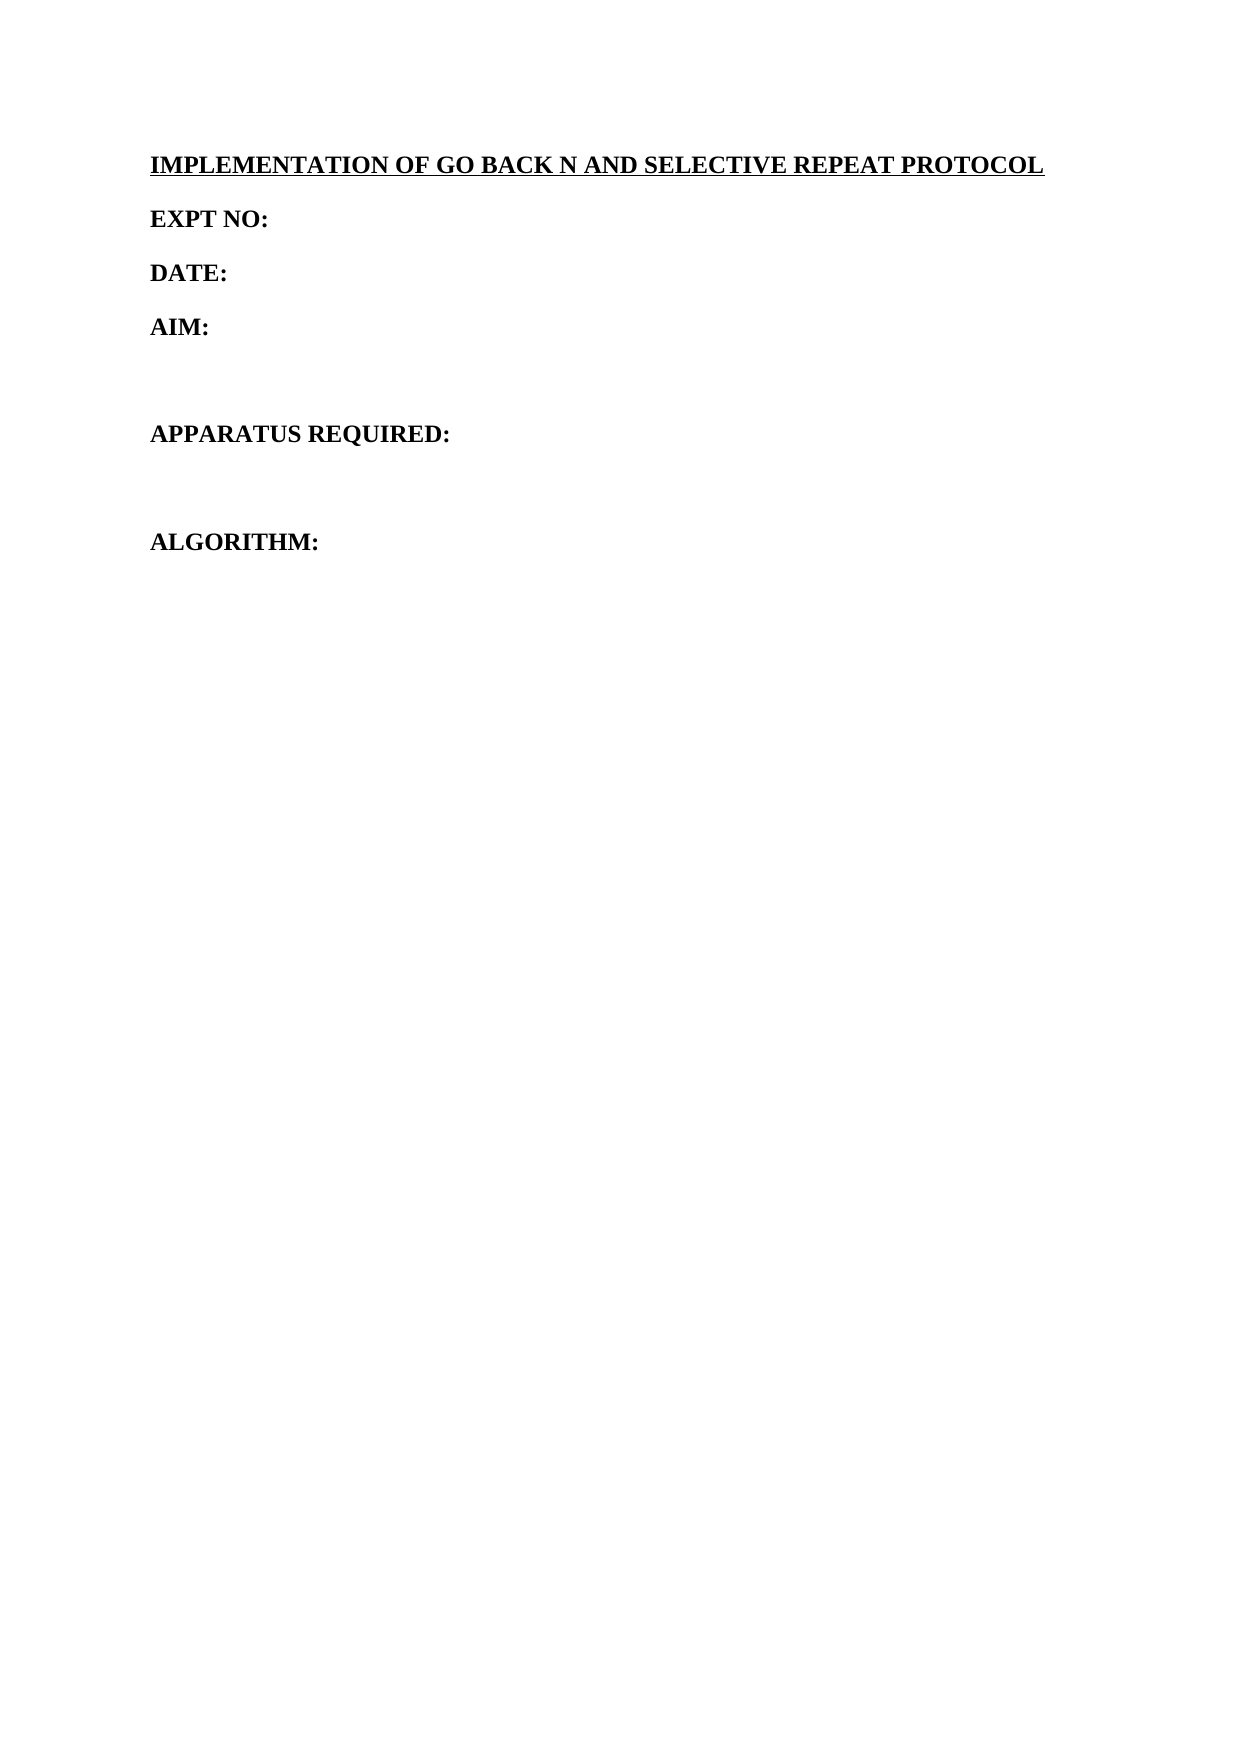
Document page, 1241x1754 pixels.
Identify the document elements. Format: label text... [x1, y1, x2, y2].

text DATE: [150, 258, 1090, 286]
text ALGORITHM: [150, 527, 1090, 556]
text IMPLEMENTATION OF GO BACK N AND SELECTIVE REPEAT PROTOCOL [150, 150, 1090, 179]
text APPARATUS REQUIRED: [150, 419, 1090, 448]
text EXPT NO: [150, 204, 1090, 233]
text AIM: [150, 312, 1090, 340]
